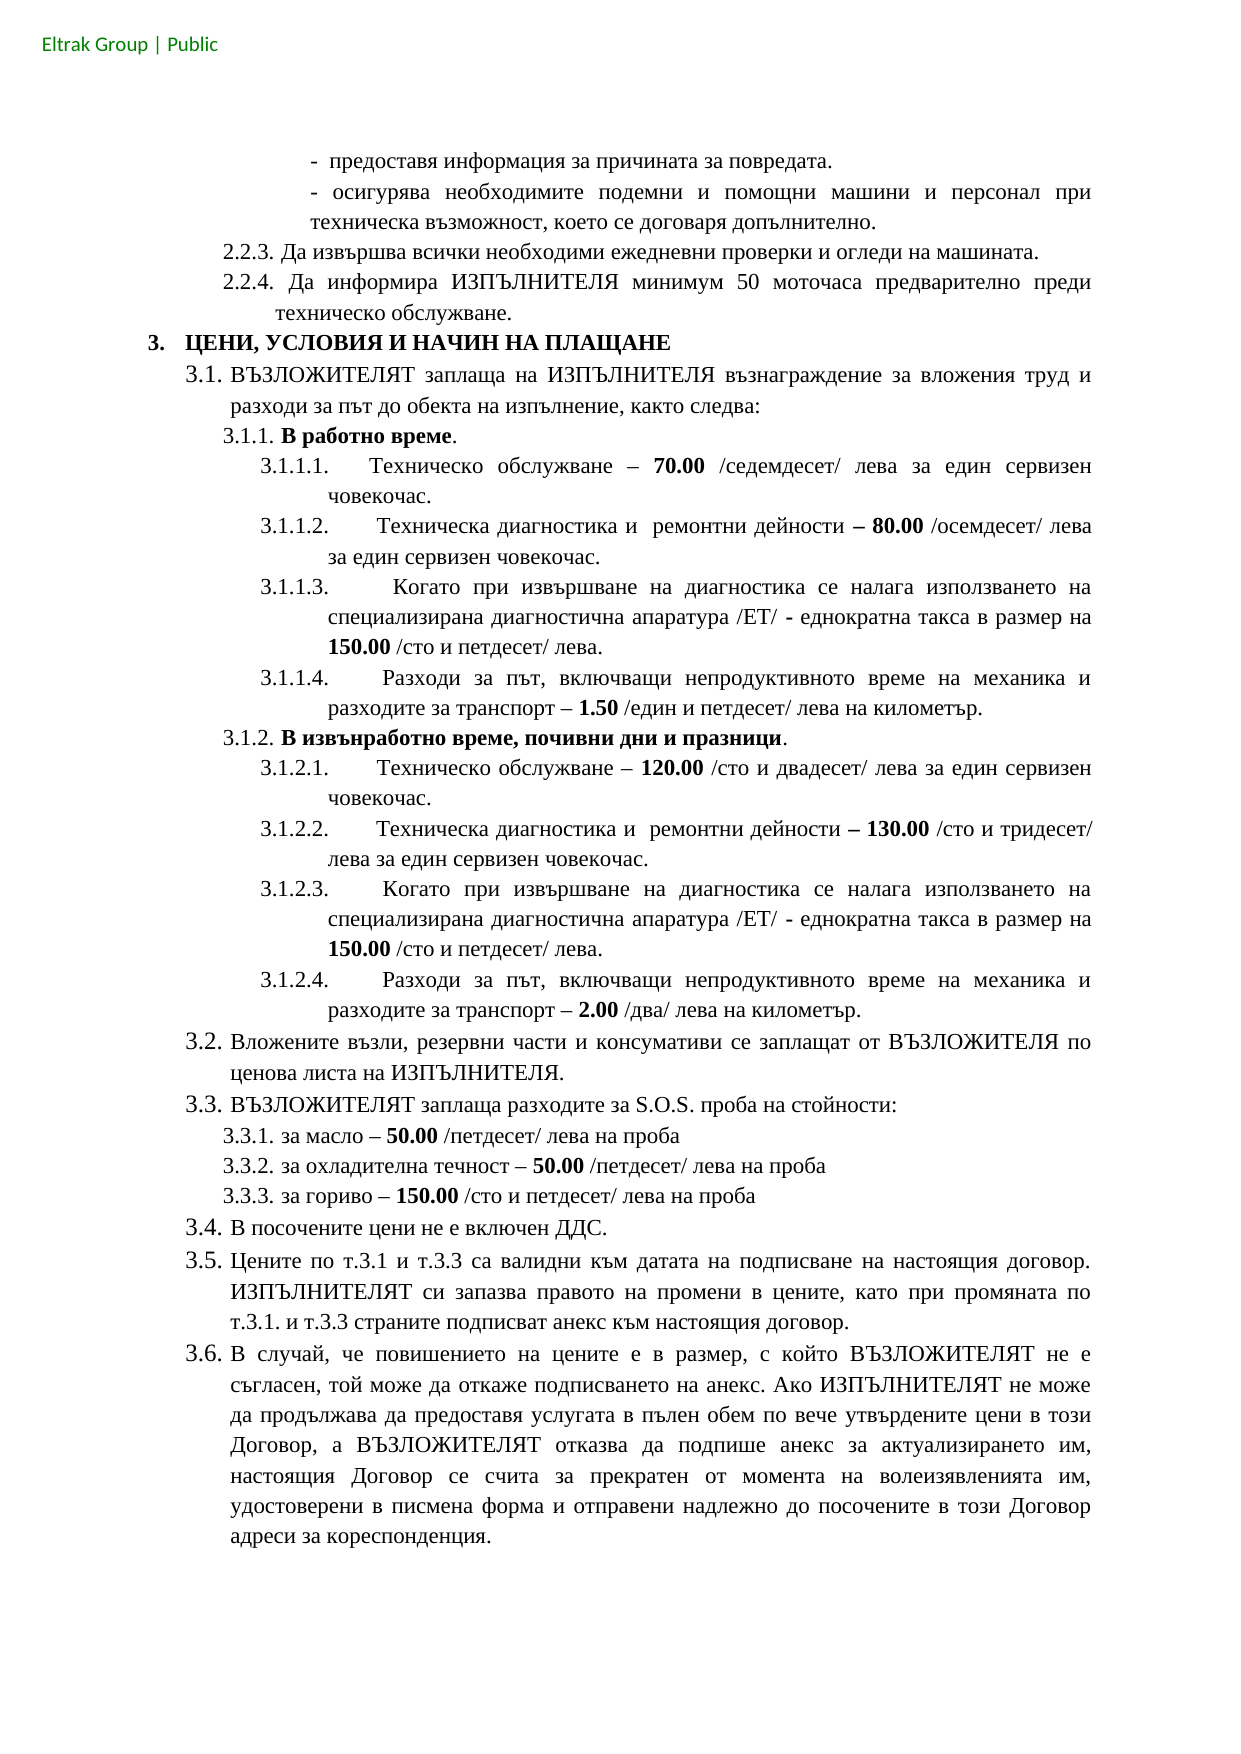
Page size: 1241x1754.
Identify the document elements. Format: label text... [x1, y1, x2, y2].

list Да информира ИЗПЪЛНИТЕЛЯ минимум 50 моточаса предварително преди техническо обслужване. [223, 268, 1093, 325]
list ВЪЗЛОЖИТЕЛЯТ заплаща на ИЗПЪЛНИТЕЛЯ възнаграждение за вложения труд и разходи за път до обекта на изпълнение, както следва: [185, 359, 1093, 418]
list В извънработно време, почивни дни и празници. [223, 724, 1093, 750]
list Разходи за път, включващи непродуктивното време на механика и разходите за транспорт – 1.50 /един и петдесет/ лева на километър. [260, 663, 1093, 720]
list ЦЕНИ, УСЛОВИЯ И НАЧИН НА ПЛАЩАНЕ [148, 329, 1093, 355]
list Когато при извършване на диагностика се налага използването на специализирана диагностична апаратура /ЕТ/ - еднократна такса в размер на 150.00 /сто и петдесет/ лева. [260, 875, 1093, 962]
text - предоставя информация за причината за повредата. [310, 148, 1093, 174]
list Техническа диагностика и ремонтни дейности – 80.00 /осемдесет/ лева за един сервизен човекочас. [260, 512, 1093, 569]
text - осигурява необходимите подемни и помощни машини и персонал при техническа възможност, което се договаря допълнително. [310, 178, 1093, 234]
list ВЪЗЛОЖИТЕЛЯТ заплаща разходите за S.O.S. проба на стойности: [185, 1089, 1093, 1118]
list В посочените цени не е включен ДДС. [185, 1212, 1093, 1241]
list за масло – 50.00 /петдесет/ лева на проба [223, 1122, 1093, 1148]
list Техническа диагностика и ремонтни дейности – 130.00 /сто и тридесет/ лева за един сервизен човекочас. [260, 814, 1093, 871]
list Техническо обслужване – 120.00 /сто и двадесет/ лева за един сервизен човекочас. [260, 754, 1093, 811]
list Вложените възли, резервни части и консумативи се заплащат от ВЪЗЛОЖИТЕЛЯ по ценова листа на ИЗПЪЛНИТЕЛЯ. [185, 1026, 1093, 1085]
list Да извършва всички необходими ежедневни проверки и огледи на машината. [223, 238, 1093, 264]
list за гориво – 150.00 /сто и петдесет/ лева на проба [223, 1182, 1093, 1209]
list Разходи за път, включващи непродуктивното време на механика и разходите за транспорт – 2.00 /два/ лева на километър. [260, 966, 1093, 1022]
list В случай, че повишението на цените е в размер, с който ВЪЗЛОЖИТЕЛЯТ не е съгласен, той може да откаже подписването на анекс. Ако ИЗПЪЛНИТЕЛЯТ не може да продължава да предоставя услугата в пълен обем по вече утвърдените цени в този Договор, а ВЪЗЛОЖИТЕЛЯТ отказва да подпише анекс за актуализирането им, настоящия Договор се счита за прекратен от момента на волеизявленията им, удостоверени в писмена форма и отправени надлежно до посочените в този Договор адреси за кореспонденция. [185, 1338, 1093, 1548]
list Техническо обслужване – 70.00 /седемдесет/ лева за един сервизен човекочас. [260, 452, 1093, 509]
list В работно време. [223, 422, 1093, 448]
list Цените по т.3.1 и т.3.3 са валидни към датата на подписване на настоящия договор. ИЗПЪЛНИТЕЛЯТ си запазва правото на промени в цените, като при промяната по т.3.1. и т.3.3 страните подписват анекс към настоящия договор. [185, 1246, 1093, 1335]
list за охладителна течност – 50.00 /петдесет/ лева на проба [223, 1152, 1093, 1178]
list Когато при извършване на диагностика се налага използването на специализирана диагностична апаратура /ЕТ/ - еднократна такса в размер на 150.00 /сто и петдесет/ лева. [260, 573, 1093, 660]
